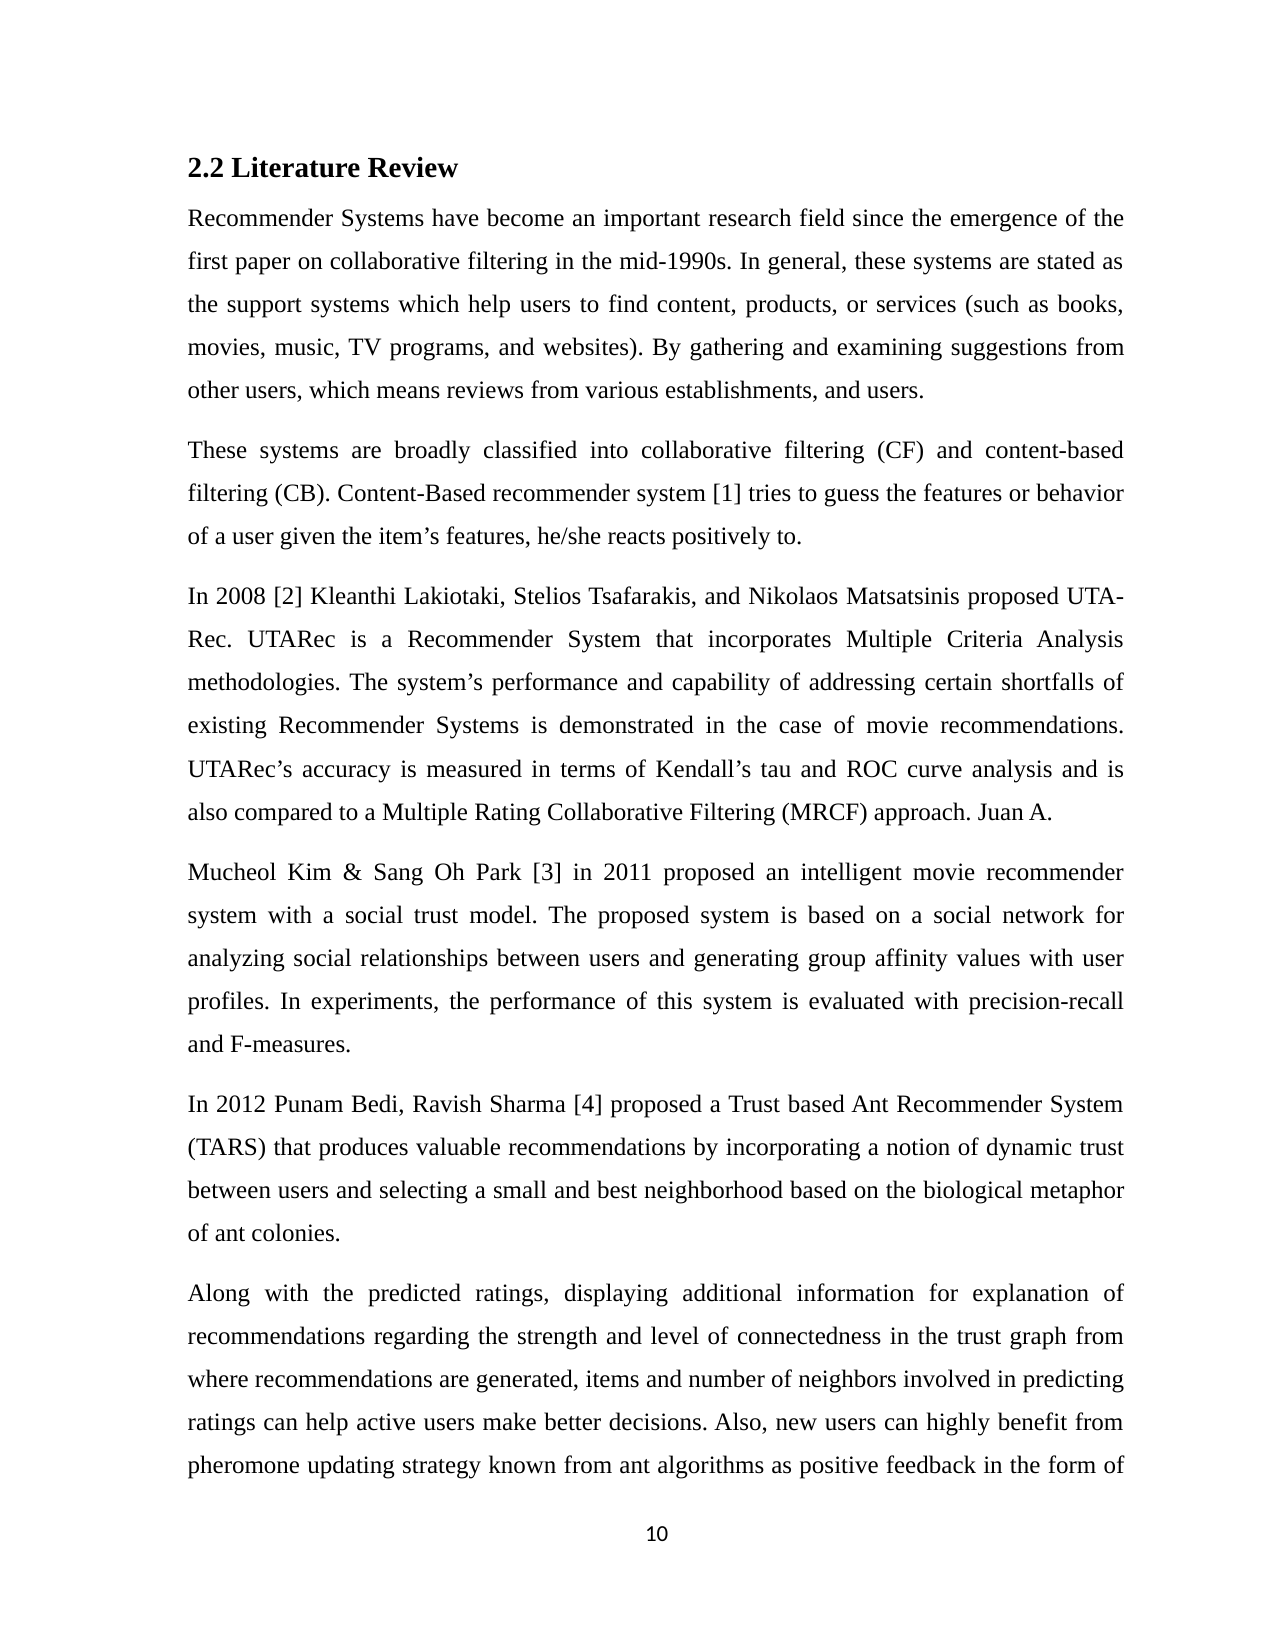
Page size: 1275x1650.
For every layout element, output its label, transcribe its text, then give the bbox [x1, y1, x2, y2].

text Recommender Systems have become an important research field since the emergence of the first paper on collaborative filtering in the mid-1990s. In general, these systems are stated as the support systems which help users to find content, products, or services (such as books, movies, music, TV programs, and websites). By gathering and examining suggestions from other users, which means reviews from various establishments, and users. [187, 203, 1125, 404]
text These systems are broadly classified into collaborative filtering (CF) and content-based filtering (CB). Content-Based recommender system [1] tries to guess the features or behavior of a user given the item’s features, he/she reacts positively to. [187, 435, 1125, 550]
text In 2012 Punam Bedi, Ravish Sharma [4] proposed a Trust based Ant Recommender System (TARS) that produces valuable recommendations by incorporating a notion of dynamic trust between users and selecting a small and best neighborhood based on the biological metaphor of ant colonies. [187, 1089, 1125, 1247]
text Mucheol Kim & Sang Oh Park [3] in 2011 proposed an intelligent movie recommender system with a social trust model. The proposed system is based on a social network for analyzing social relationships between users and generating group affinity values with user profiles. In experiments, the performance of this system is evaluated with precision-recall and F-measures. [187, 857, 1125, 1058]
text In 2008 [2] Kleanthi Lakiotaki, Stelios Tsafarakis, and Nikolaos Matsatsinis proposed UTA-Rec. UTARec is a Recommender System that incorporates Multiple Criteria Analysis methodologies. The system’s performance and capability of addressing certain shortfalls of existing Recommender Systems is demonstrated in the case of movie recommendations. UTARec’s accuracy is measured in terms of Kendall’s tau and ROC curve analysis and is also compared to a Multiple Rating Collaborative Filtering (MRCF) approach. Juan A. [187, 581, 1125, 826]
text 2.2 Literature Review [187, 150, 1125, 183]
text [187, 1278, 1125, 1479]
